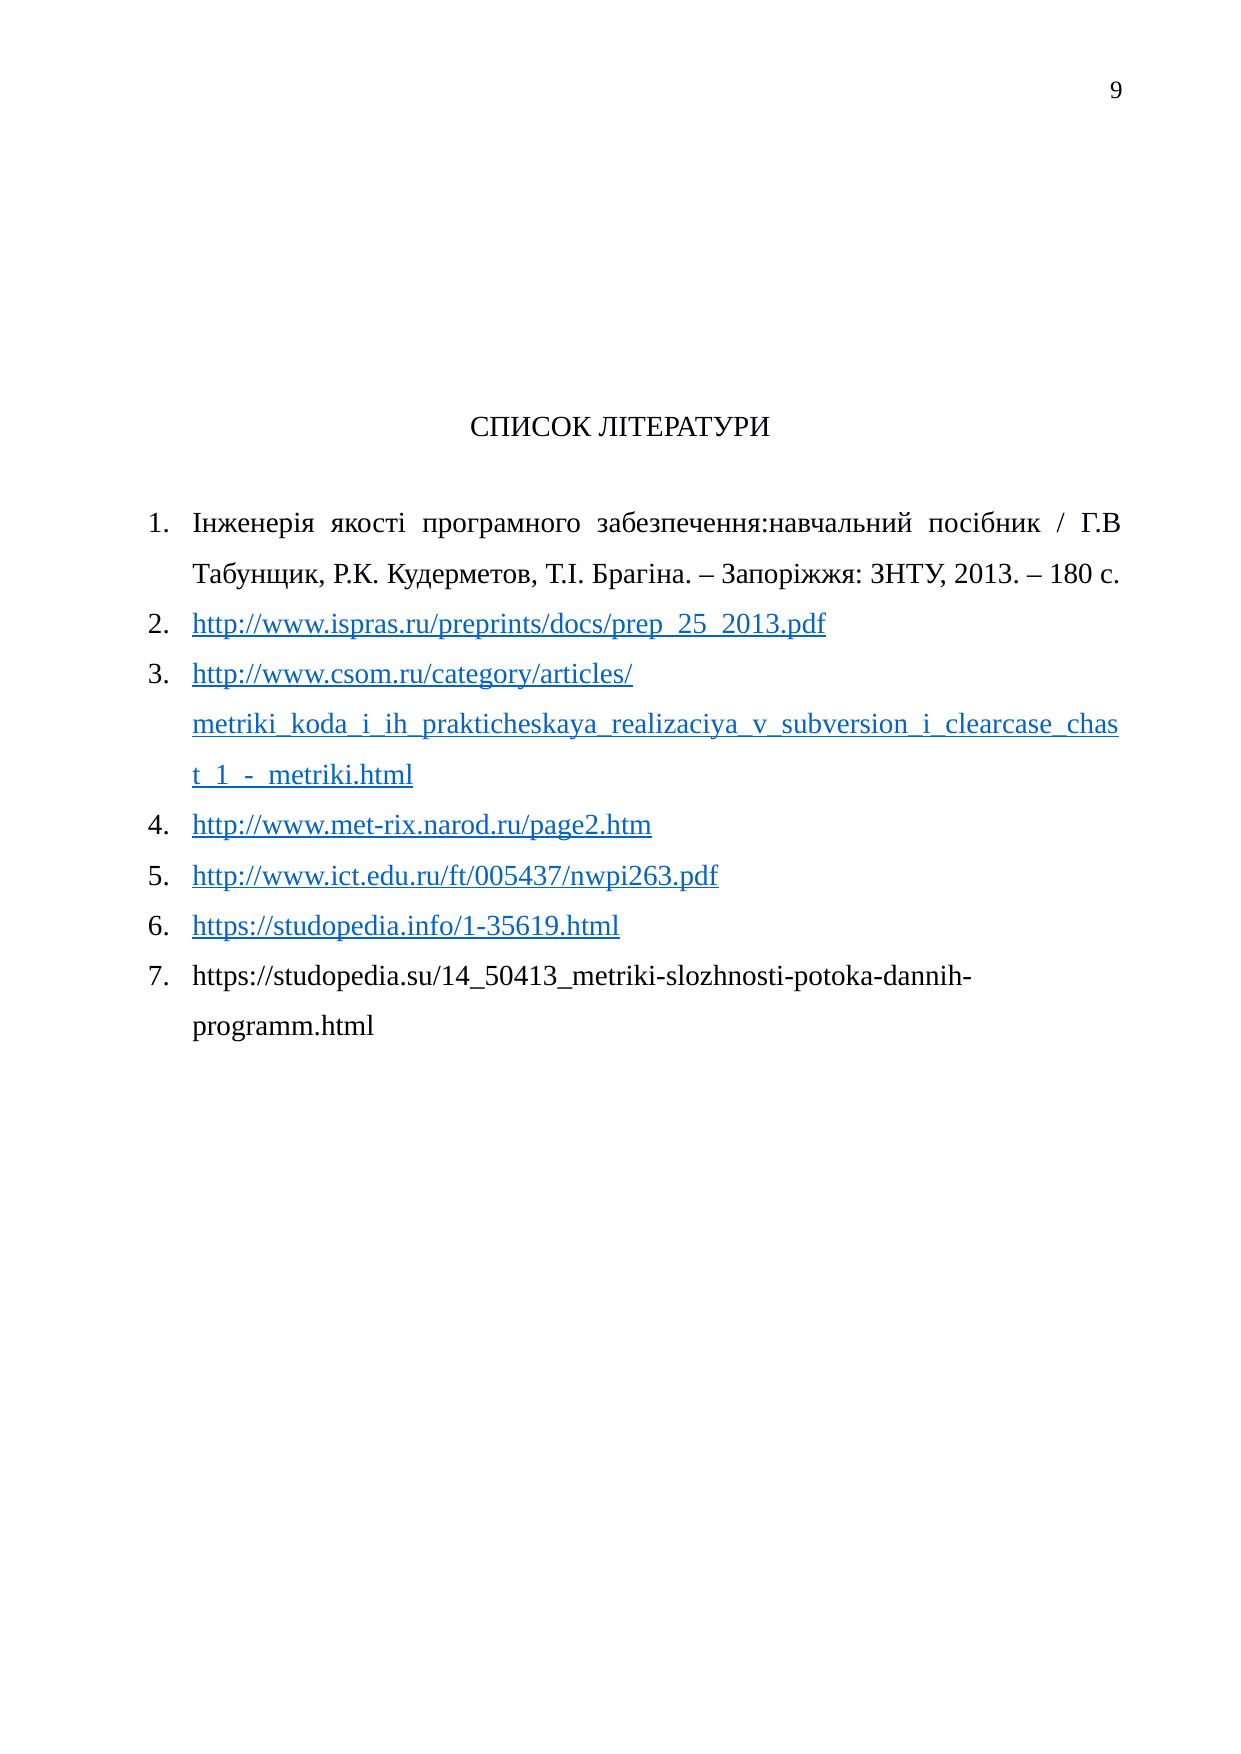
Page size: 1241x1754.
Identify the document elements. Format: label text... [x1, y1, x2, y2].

list Інженерія якості програмного забезпечення:навчальний посібник / Г.В Табунщик, Р.К. Кудерметов, Т.І. Брагіна. – Запоріжжя: ЗНТУ, 2013. – 180 с. [148, 505, 1122, 589]
list http://www.ispras.ru/preprints/docs/prep_25_2013.pdf [148, 606, 1122, 639]
list https://studopedia.su/14_50413_metriki-slozhnosti-potoka-dannih-programm.html [148, 958, 1122, 1042]
subtitle Список літератури [118, 409, 1122, 443]
list http://www.met-rix.narod.ru/page2.htm [148, 807, 1122, 841]
list http://www.ict.edu.ru/ft/005437/nwpi263.pdf [148, 858, 1122, 891]
list https://studopedia.info/1-35619.html [148, 908, 1122, 941]
list http://www.csom.ru/category/articles/metriki_koda_i_ih_prakticheskaya_realizaciya_v_subversion_i_clearcase_chast_1_-_metriki.html [148, 656, 1122, 791]
